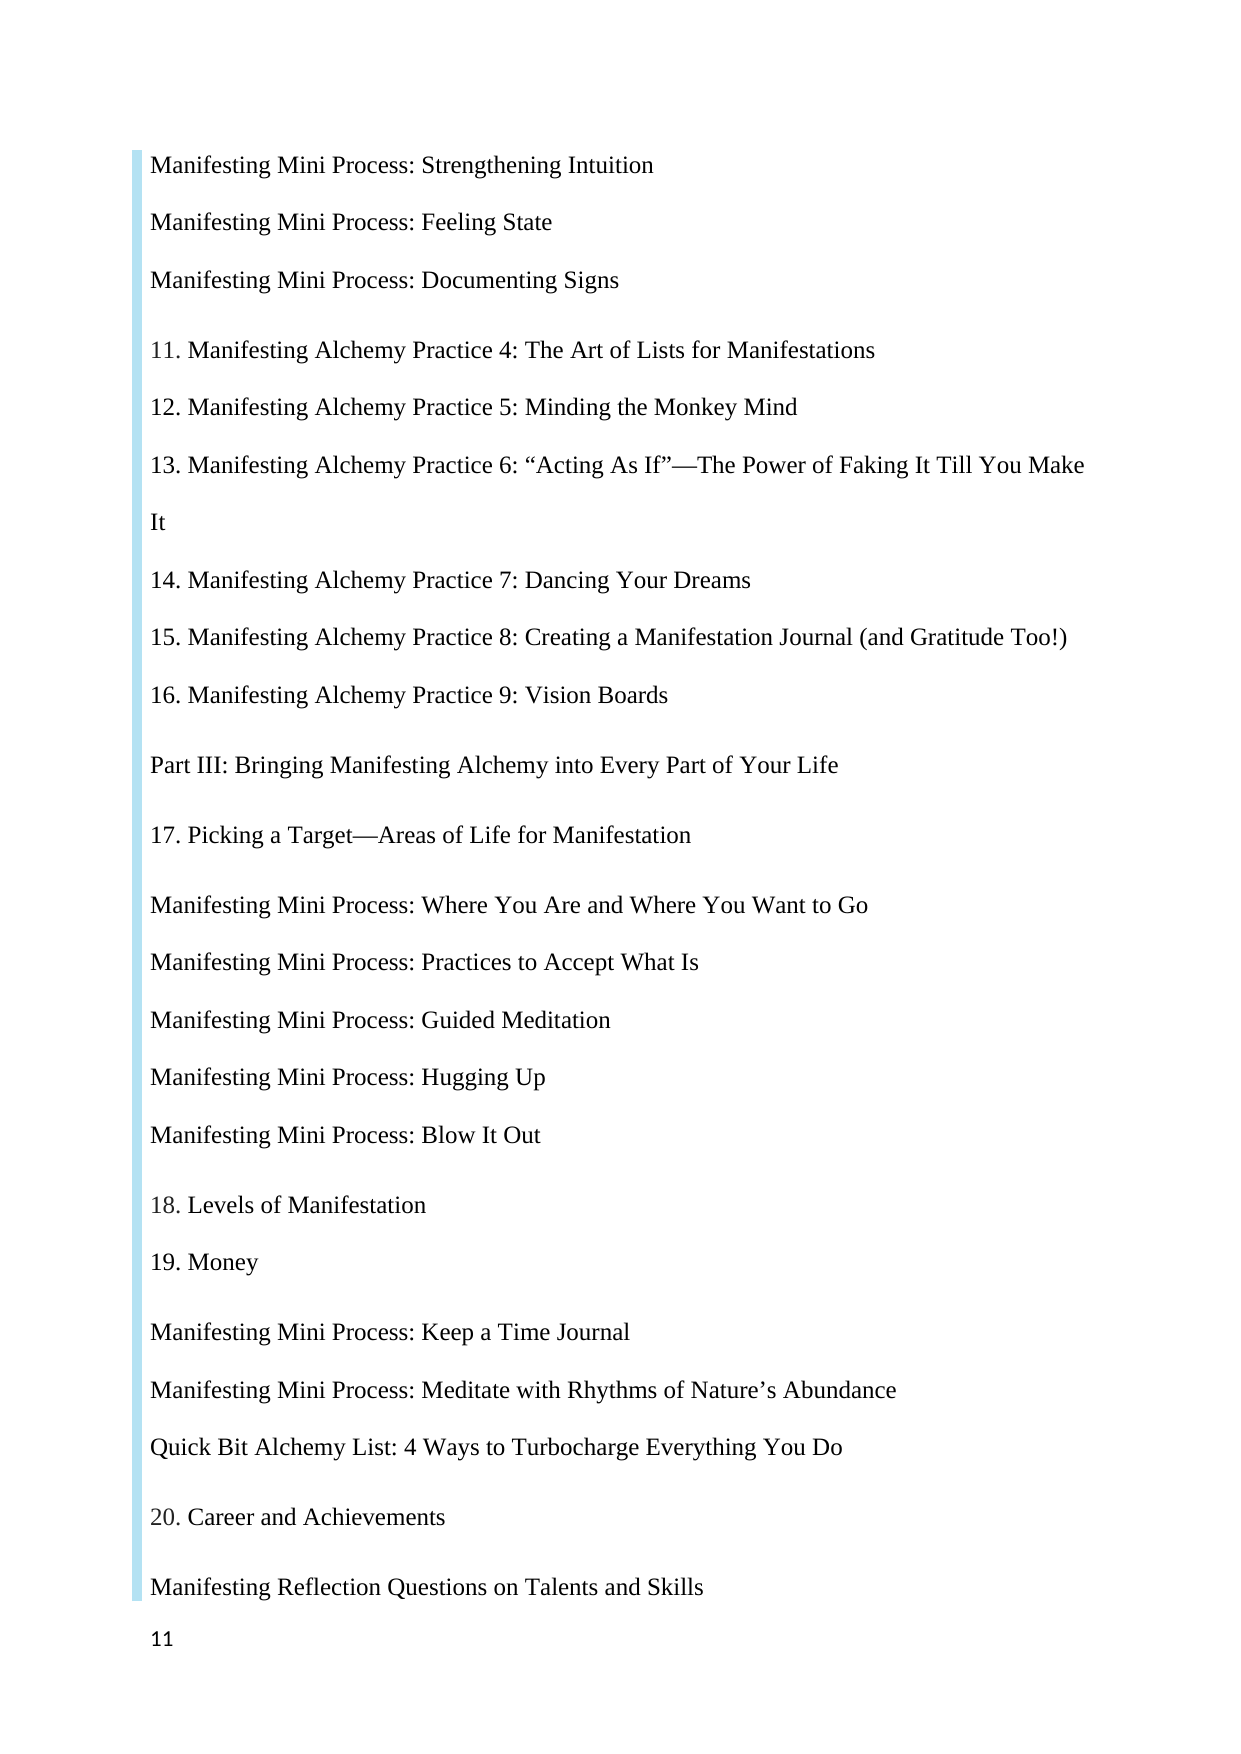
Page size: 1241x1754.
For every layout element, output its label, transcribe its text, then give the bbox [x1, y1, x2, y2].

text Manifesting Mini Process: Strengthening Intuition [150, 150, 1090, 179]
text 14. Manifesting Alchemy Practice 7: Dancing Your Dreams [142, 565, 1090, 594]
text 18. Levels of Manifestation [142, 1190, 1090, 1219]
text Manifesting Mini Process: Meditate with Rhythms of Nature’s Abundance [142, 1375, 1090, 1404]
text 20. Career and Achievements [142, 1502, 1090, 1531]
text Manifesting Mini Process: Blow It Out [142, 1120, 1090, 1149]
text 11. Manifesting Alchemy Practice 4: The Art of Lists for Manifestations [142, 335, 1090, 364]
text Manifesting Mini Process: Guided Meditation [142, 1005, 1090, 1034]
text Part III: Bringing Manifesting Alchemy into Every Part of Your Life [142, 750, 1090, 779]
text 19. Money [142, 1247, 1090, 1276]
text Manifesting Mini Process: Keep a Time Journal [142, 1317, 1090, 1346]
text Manifesting Mini Process: Practices to Accept What Is [142, 947, 1090, 976]
text 15. Manifesting Alchemy Practice 8: Creating a Manifestation Journal (and Gratitude Too!) [142, 622, 1090, 651]
text Manifesting Mini Process: Documenting Signs [142, 265, 1090, 294]
text 17. Picking a Target—Areas of Life for Manifestation [142, 820, 1090, 849]
text 13. Manifesting Alchemy Practice 6: “Acting As If”—The Power of Faking It Till You Make It [142, 450, 1090, 536]
text Manifesting Mini Process: Where You Are and Where You Want to Go [142, 890, 1090, 919]
text 16. Manifesting Alchemy Practice 9: Vision Boards [142, 680, 1090, 709]
text 12. Manifesting Alchemy Practice 5: Minding the Monkey Mind [142, 392, 1090, 421]
text Manifesting Reflection Questions on Talents and Skills [142, 1572, 1090, 1601]
text Quick Bit Alchemy List: 4 Ways to Turbocharge Everything You Do [142, 1432, 1090, 1461]
text Manifesting Mini Process: Hugging Up [142, 1062, 1090, 1091]
text Manifesting Mini Process: Feeling State [142, 207, 1090, 236]
